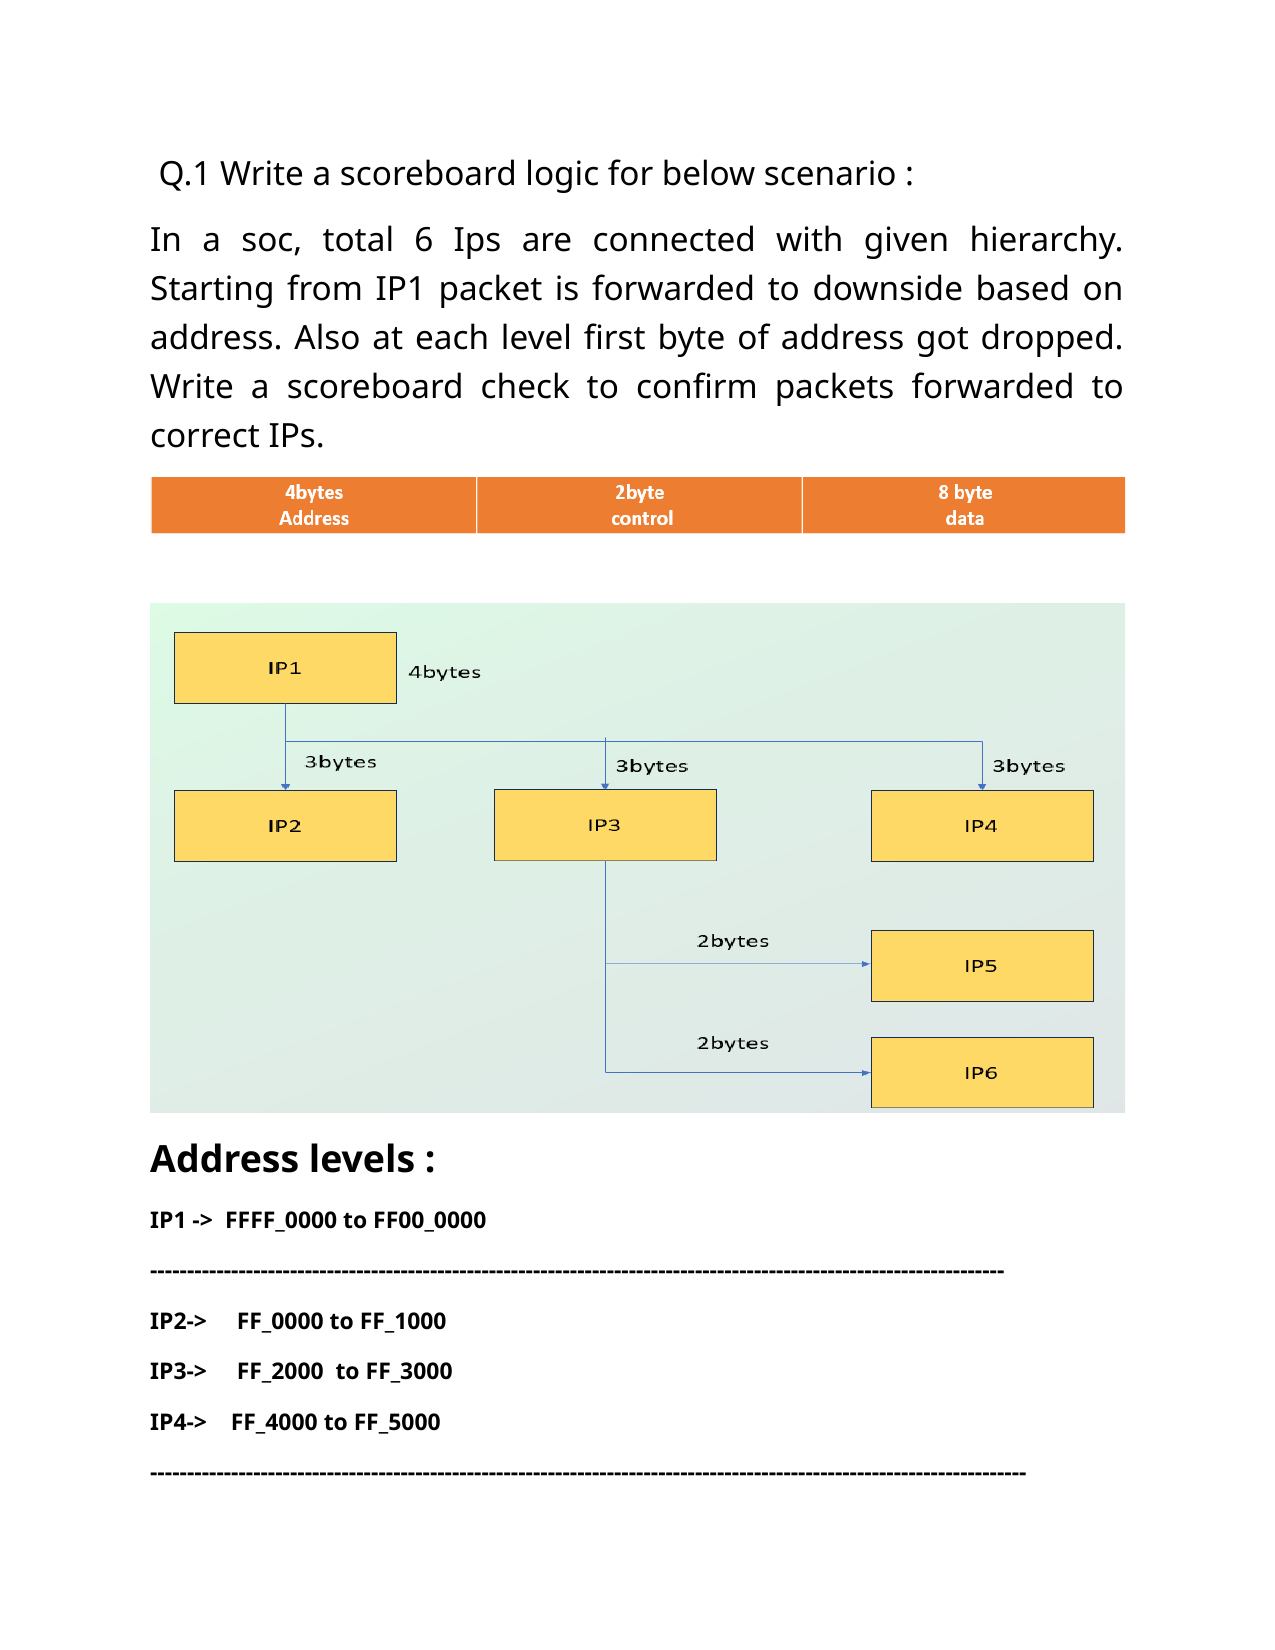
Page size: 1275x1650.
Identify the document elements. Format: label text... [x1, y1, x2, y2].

picture [150, 603, 1125, 1113]
text IP3-> FF_2000 to FF_3000 [150, 1355, 1125, 1386]
picture [150, 477, 1125, 534]
text -------------------------------------------------------------------------------------------------------------------- [150, 1254, 1125, 1285]
text In a soc, total 6 Ips are connected with given hierarchy. Starting from IP1 packet is forwarded to downside based on address. Also at each level first byte of address got dropped. Write a scoreboard check to confirm packets forwarded to correct IPs. [150, 216, 1125, 457]
text IP4-> FF_4000 to FF_5000 [150, 1405, 1125, 1437]
text ----------------------------------------------------------------------------------------------------------------------- [150, 1456, 1125, 1487]
text Q.1 Write a scoreboard logic for below scenario : [150, 150, 1125, 195]
text IP2-> FF_0000 to FF_1000 [150, 1304, 1125, 1336]
text IP1 -> FFFF_0000 to FF00_0000 [150, 1204, 1125, 1235]
text Address levels : [150, 1132, 1125, 1183]
